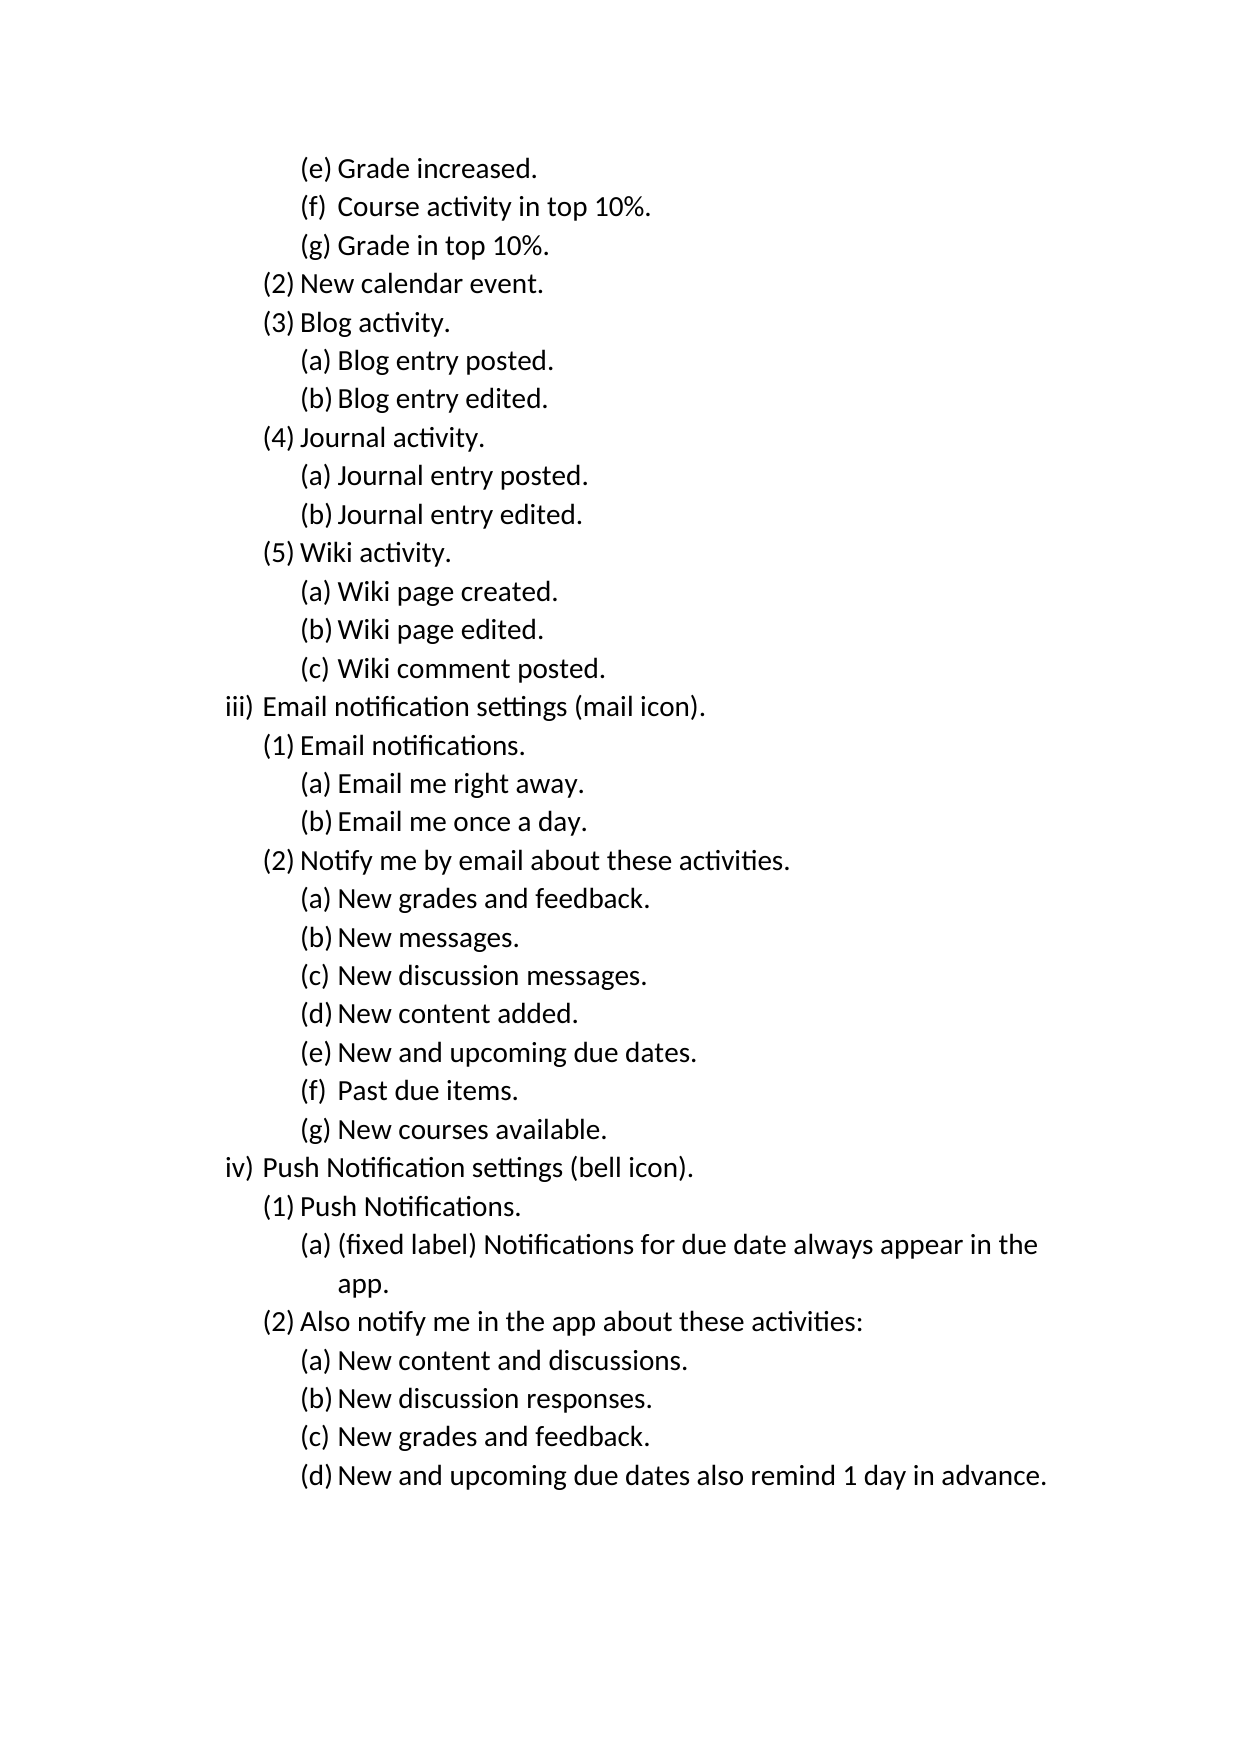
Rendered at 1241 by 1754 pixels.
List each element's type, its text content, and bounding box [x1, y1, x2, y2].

list New courses available. [300, 1111, 1090, 1147]
list Grade increased. [300, 150, 1090, 186]
list Also notify me in the app about these activities: [262, 1303, 1090, 1339]
list New discussion messages. [300, 957, 1090, 993]
list Email me right away. [300, 765, 1090, 801]
list Past due items. [300, 1072, 1090, 1108]
list New grades and feedback. [300, 1418, 1090, 1454]
list Email me once a day. [300, 803, 1090, 839]
list Journal entry posted. [300, 457, 1090, 493]
list New content added. [300, 996, 1090, 1031]
list New content and discussions. [300, 1342, 1090, 1377]
list (fixed label) Notifications for due date always appear in the app. [300, 1226, 1090, 1300]
list Wiki page edited. [300, 611, 1090, 647]
list Push Notifications. [262, 1188, 1090, 1223]
list New messages. [300, 919, 1090, 954]
list New and upcoming due dates. [300, 1034, 1090, 1070]
list Email notification settings (mail icon). [225, 688, 1090, 724]
list Wiki page created. [300, 573, 1090, 608]
list Course activity in top 10%. [300, 188, 1090, 224]
list Journal entry edited. [300, 496, 1090, 532]
list Blog entry edited. [300, 381, 1090, 416]
list Blog entry posted. [300, 342, 1090, 378]
list Push Notification settings (bell icon). [225, 1149, 1090, 1185]
list New grades and feedback. [300, 880, 1090, 916]
list New discussion responses. [300, 1380, 1090, 1416]
list Email notifications. [262, 727, 1090, 762]
list Blog activity. [262, 304, 1090, 339]
list New and upcoming due dates also remind 1 day in advance. [300, 1457, 1090, 1492]
list Grade in top 10%. [300, 227, 1090, 262]
list Wiki activity. [262, 534, 1090, 570]
list Notify me by email about these activities. [262, 842, 1090, 877]
list New calendar event. [262, 265, 1090, 301]
list Wiki comment posted. [300, 650, 1090, 685]
list Journal activity. [262, 419, 1090, 455]
